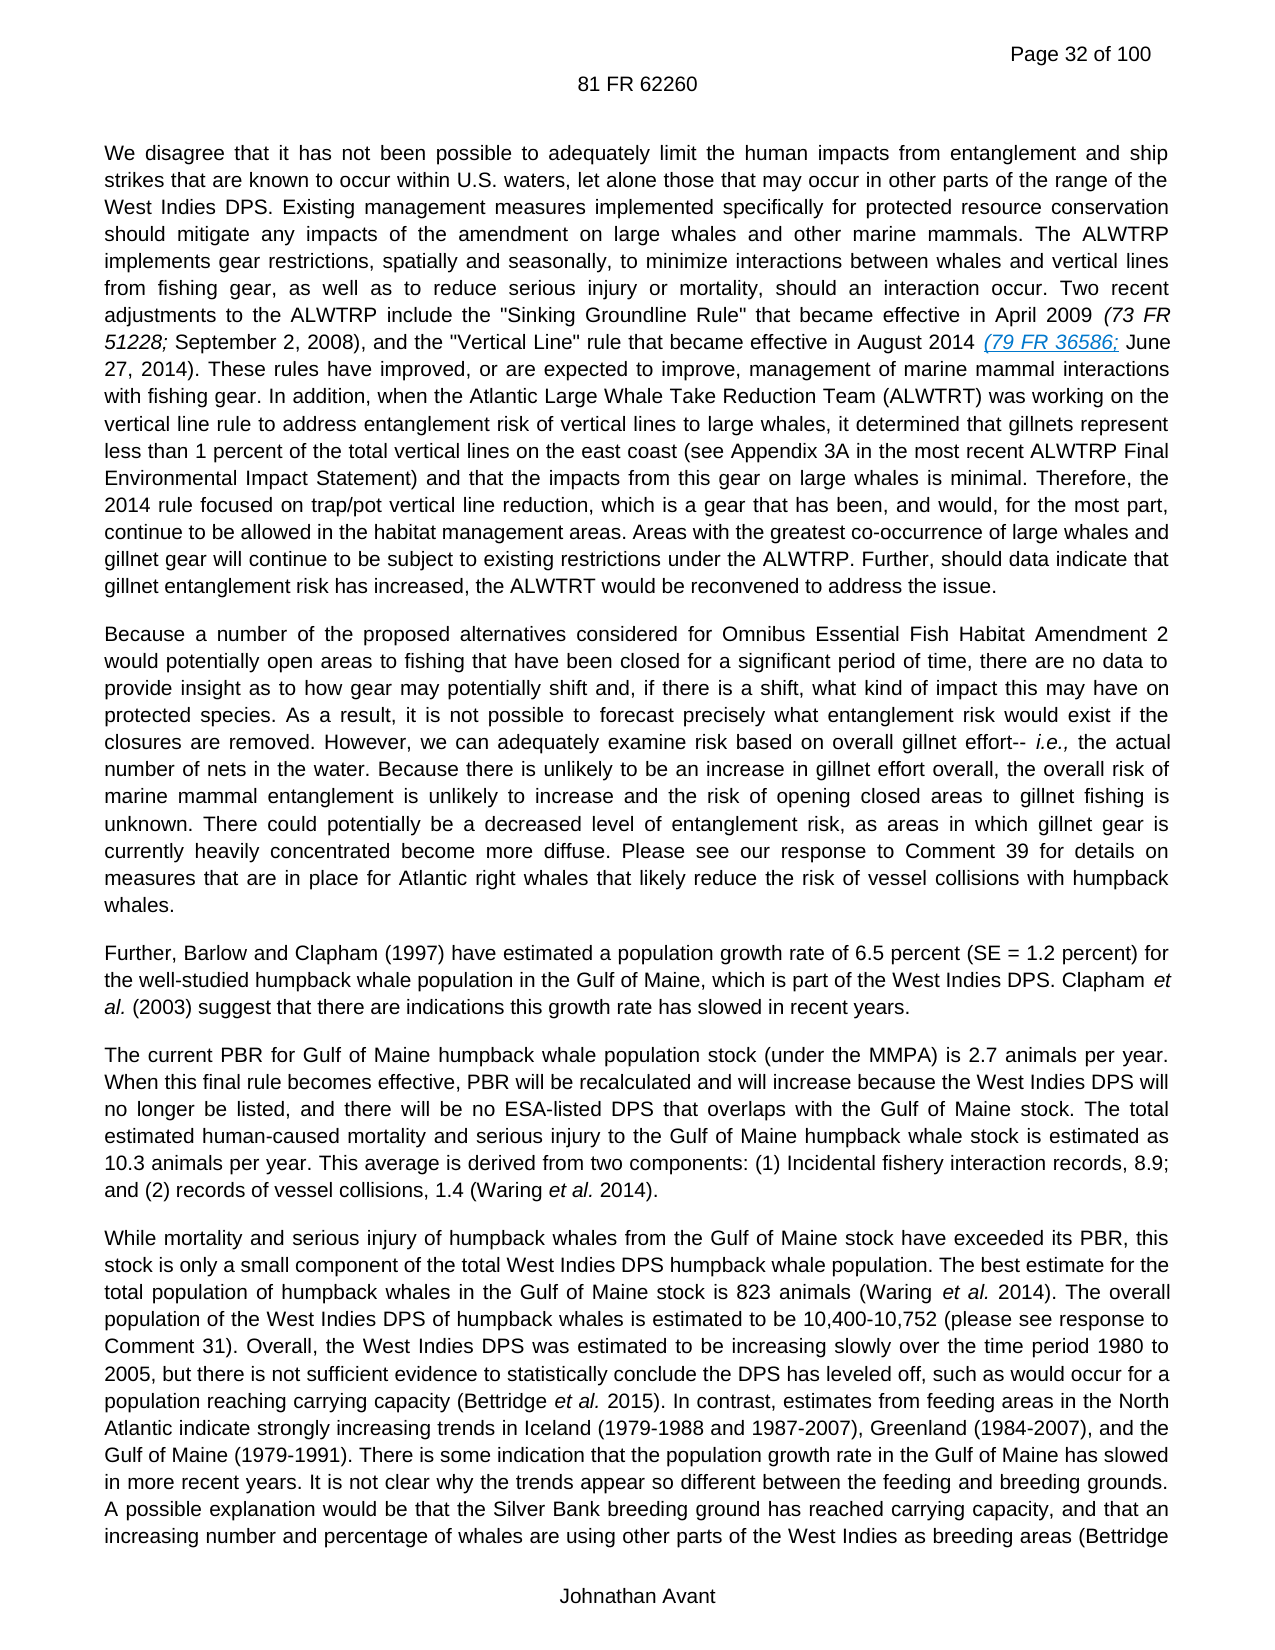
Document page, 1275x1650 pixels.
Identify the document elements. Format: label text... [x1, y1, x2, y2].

text Because a number of the proposed alternatives considered for Omnibus Essential Fish Habitat Amendment 2 would potentially open areas to fishing that have been closed for a significant period of time, there are no data to provide insight as to how gear may potentially shift and, if there is a shift, what kind of impact this may have on protected species. As a result, it is not possible to forecast precisely what entanglement risk would exist if the closures are removed. However, we can adequately examine risk based on overall gillnet effort-- i.e., the actual number of nets in the water. Because there is unlikely to be an increase in gillnet effort overall, the overall risk of marine mammal entanglement is unlikely to increase and the risk of opening closed areas to gillnet fishing is unknown. There could potentially be a decreased level of entanglement risk, as areas in which gillnet gear is currently heavily concentrated become more diffuse. Please see our response to Comment 39 for details on measures that are in place for Atlantic right whales that likely reduce the risk of vessel collisions with humpback whales. [104, 619, 1171, 917]
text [104, 1223, 1171, 1548]
text We disagree that it has not been possible to adequately limit the human impacts from entanglement and ship strikes that are known to occur within U.S. waters, let alone those that may occur in other parts of the range of the West Indies DPS. Existing management measures implemented specifically for protected resource conservation should mitigate any impacts of the amendment on large whales and other marine mammals. The ALWTRP implements gear restrictions, spatially and seasonally, to minimize interactions between whales and vertical lines from fishing gear, as well as to reduce serious injury or mortality, should an interaction occur. Two recent adjustments to the ALWTRP include the "Sinking Groundline Rule" that became effective in April 2009 (73 FR 51228; September 2, 2008), and the "Vertical Line" rule that became effective in August 2014 (79 FR 36586; June 27, 2014). These rules have improved, or are expected to improve, management of marine mammal interactions with fishing gear. In addition, when the Atlantic Large Whale Take Reduction Team (ALWTRT) was working on the vertical line rule to address entanglement risk of vertical lines to large whales, it determined that gillnets represent less than 1 percent of the total vertical lines on the east coast (see Appendix 3A in the most recent ALWTRP Final Environmental Impact Statement) and that the impacts from this gear on large whales is minimal. Therefore, the 2014 rule focused on trap/pot vertical line reduction, which is a gear that has been, and would, for the most part, continue to be allowed in the habitat management areas. Areas with the greatest co-occurrence of large whales and gillnet gear will continue to be subject to existing restrictions under the ALWTRP. Further, should data indicate that gillnet entanglement risk has increased, the ALWTRT would be reconvened to address the issue. [104, 137, 1171, 598]
text Further, Barlow and Clapham (1997) have estimated a population growth rate of 6.5 percent (SE = 1.2 percent) for the well-studied humpback whale population in the Gulf of Maine, which is part of the West Indies DPS. Clapham et al. (2003) suggest that there are indications this growth rate has slowed in recent years. [104, 937, 1171, 1019]
text The current PBR for Gulf of Maine humpback whale population stock (under the MMPA) is 2.7 animals per year. When this final rule becomes effective, PBR will be recalculated and will increase because the West Indies DPS will no longer be listed, and there will be no ESA-listed DPS that overlaps with the Gulf of Maine stock. The total estimated human-caused mortality and serious injury to the Gulf of Maine humpback whale stock is estimated as 10.3 animals per year. This average is derived from two components: (1) Incidental fishery interaction records, 8.9; and (2) records of vessel collisions, 1.4 (Waring et al. 2014). [104, 1039, 1171, 1202]
